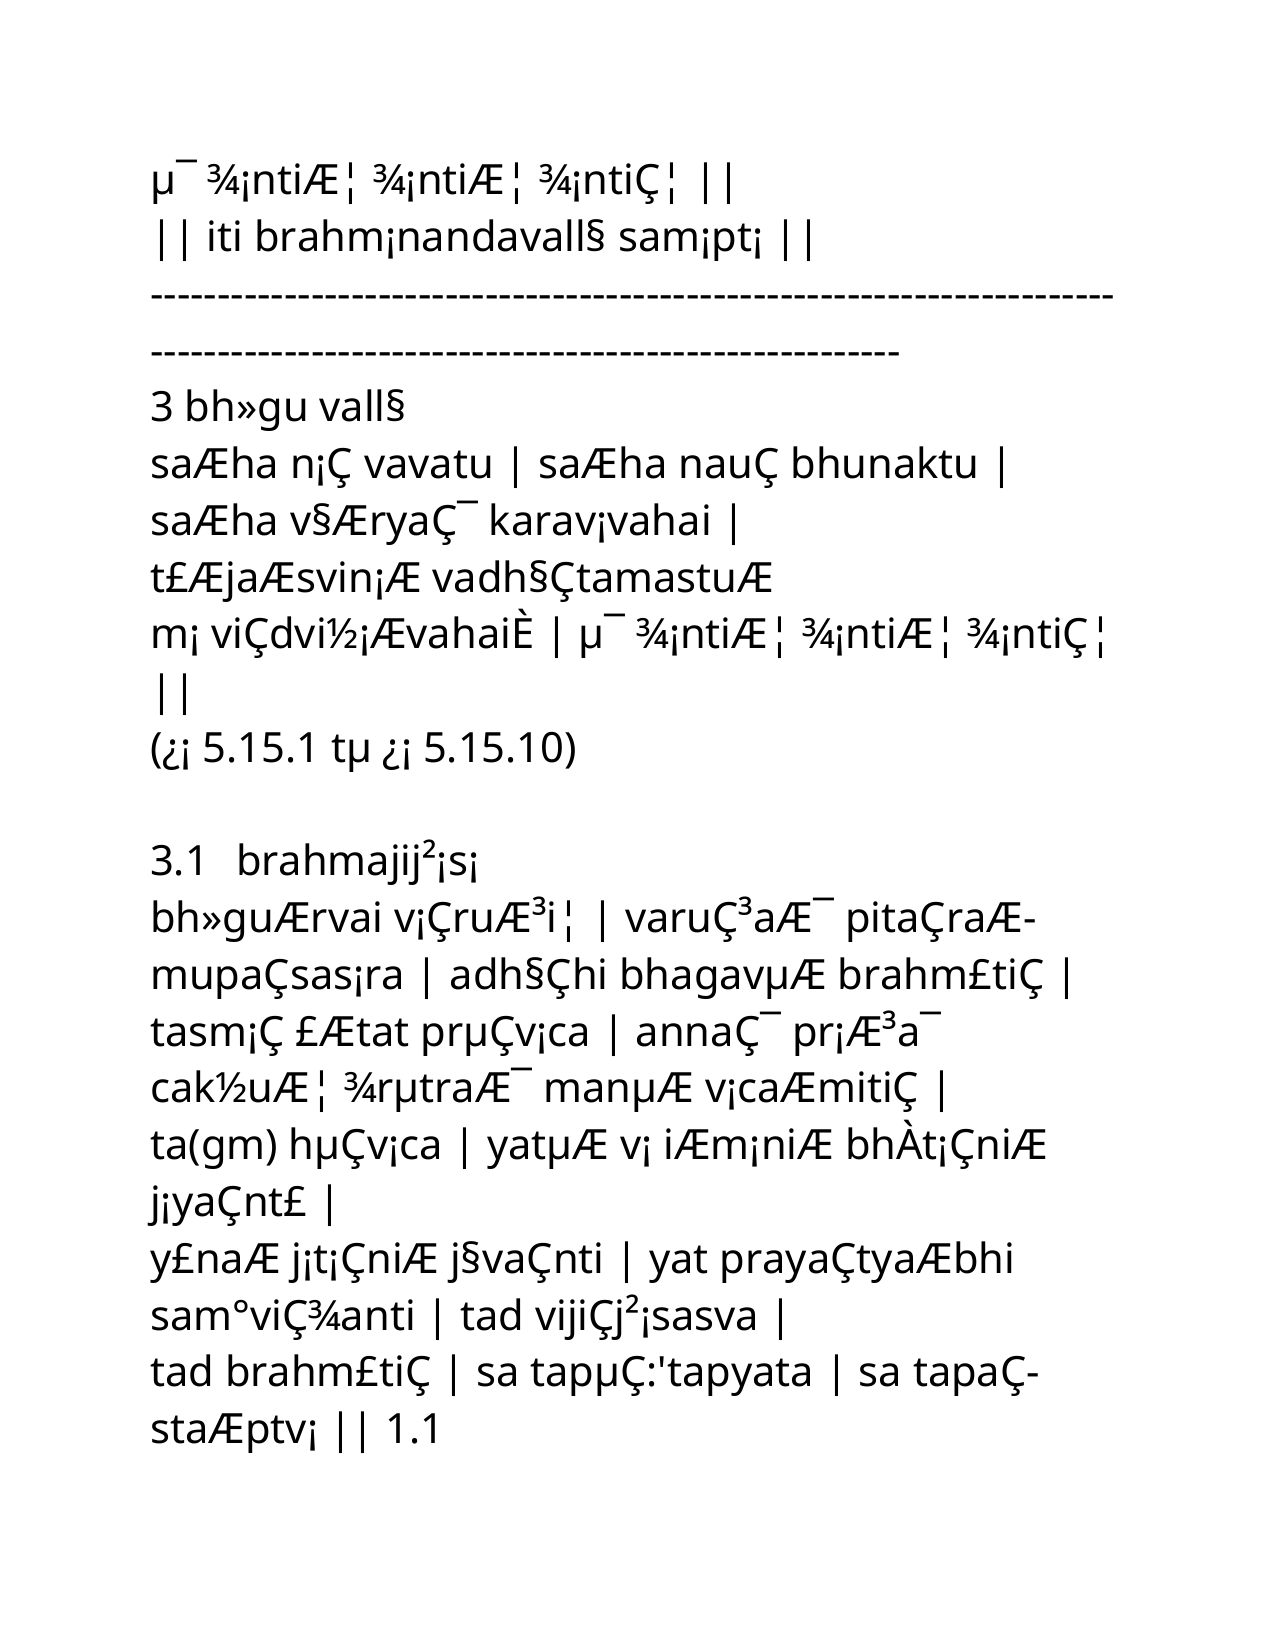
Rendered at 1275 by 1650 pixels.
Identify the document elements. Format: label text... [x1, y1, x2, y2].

text 3 bh»gu vall§ [150, 377, 1125, 434]
text tad brahm£tiÇ | sa tapµÇ:'tapyata | sa tapaÇ-staÆptv¡ || 1.1 [150, 1342, 1125, 1456]
text tasm¡Ç £Ætat prµÇv¡ca | annaÇ¯ pr¡Æ³a¯ cak½uÆ¦ ¾rµtraÆ¯ manµÆ v¡caÆmitiÇ | [150, 1002, 1125, 1115]
text ta(gm) hµÇv¡ca | yatµÆ v¡ iÆm¡niÆ bhÀt¡ÇniÆ j¡yaÇnt£ | [150, 1115, 1125, 1229]
text (¿¡ 5.15.1 tµ ¿¡ 5.15.10) [150, 718, 1125, 774]
text -------------------------------------------------------------------------------------------------------------------------------- [150, 263, 1125, 377]
text µ¯ ¾¡ntiÆ¦ ¾¡ntiÆ¦ ¾¡ntiÇ¦ || [150, 150, 1125, 207]
text saÆha n¡Ç vavatu | saÆha nauÇ bhunaktu | saÆha v§ÆryaÇ¯ karav¡vahai | [150, 434, 1125, 547]
text bh»guÆrvai v¡ÇruÆ³i¦ | varuÇ³aÆ¯ pitaÇraÆ-mupaÇsas¡ra | adh§Çhi bhagavµÆ brahm£tiÇ | [150, 888, 1125, 1002]
text y£naÆ j¡t¡ÇniÆ j§vaÇnti | yat prayaÇtyaÆbhi sam°viÇ¾anti | tad vijiÇj²¡sasva | [150, 1229, 1125, 1342]
text || iti brahm¡nandavall§ sam¡pt¡ || [150, 207, 1125, 263]
text t£ÆjaÆsvin¡Æ vadh§ÇtamastuÆ m¡ viÇdvi½¡ÆvahaiÈ | µ¯ ¾¡ntiÆ¦ ¾¡ntiÆ¦ ¾¡ntiÇ¦ || [150, 547, 1125, 718]
text 3.1 brahmajij²¡s¡ [150, 831, 1125, 888]
